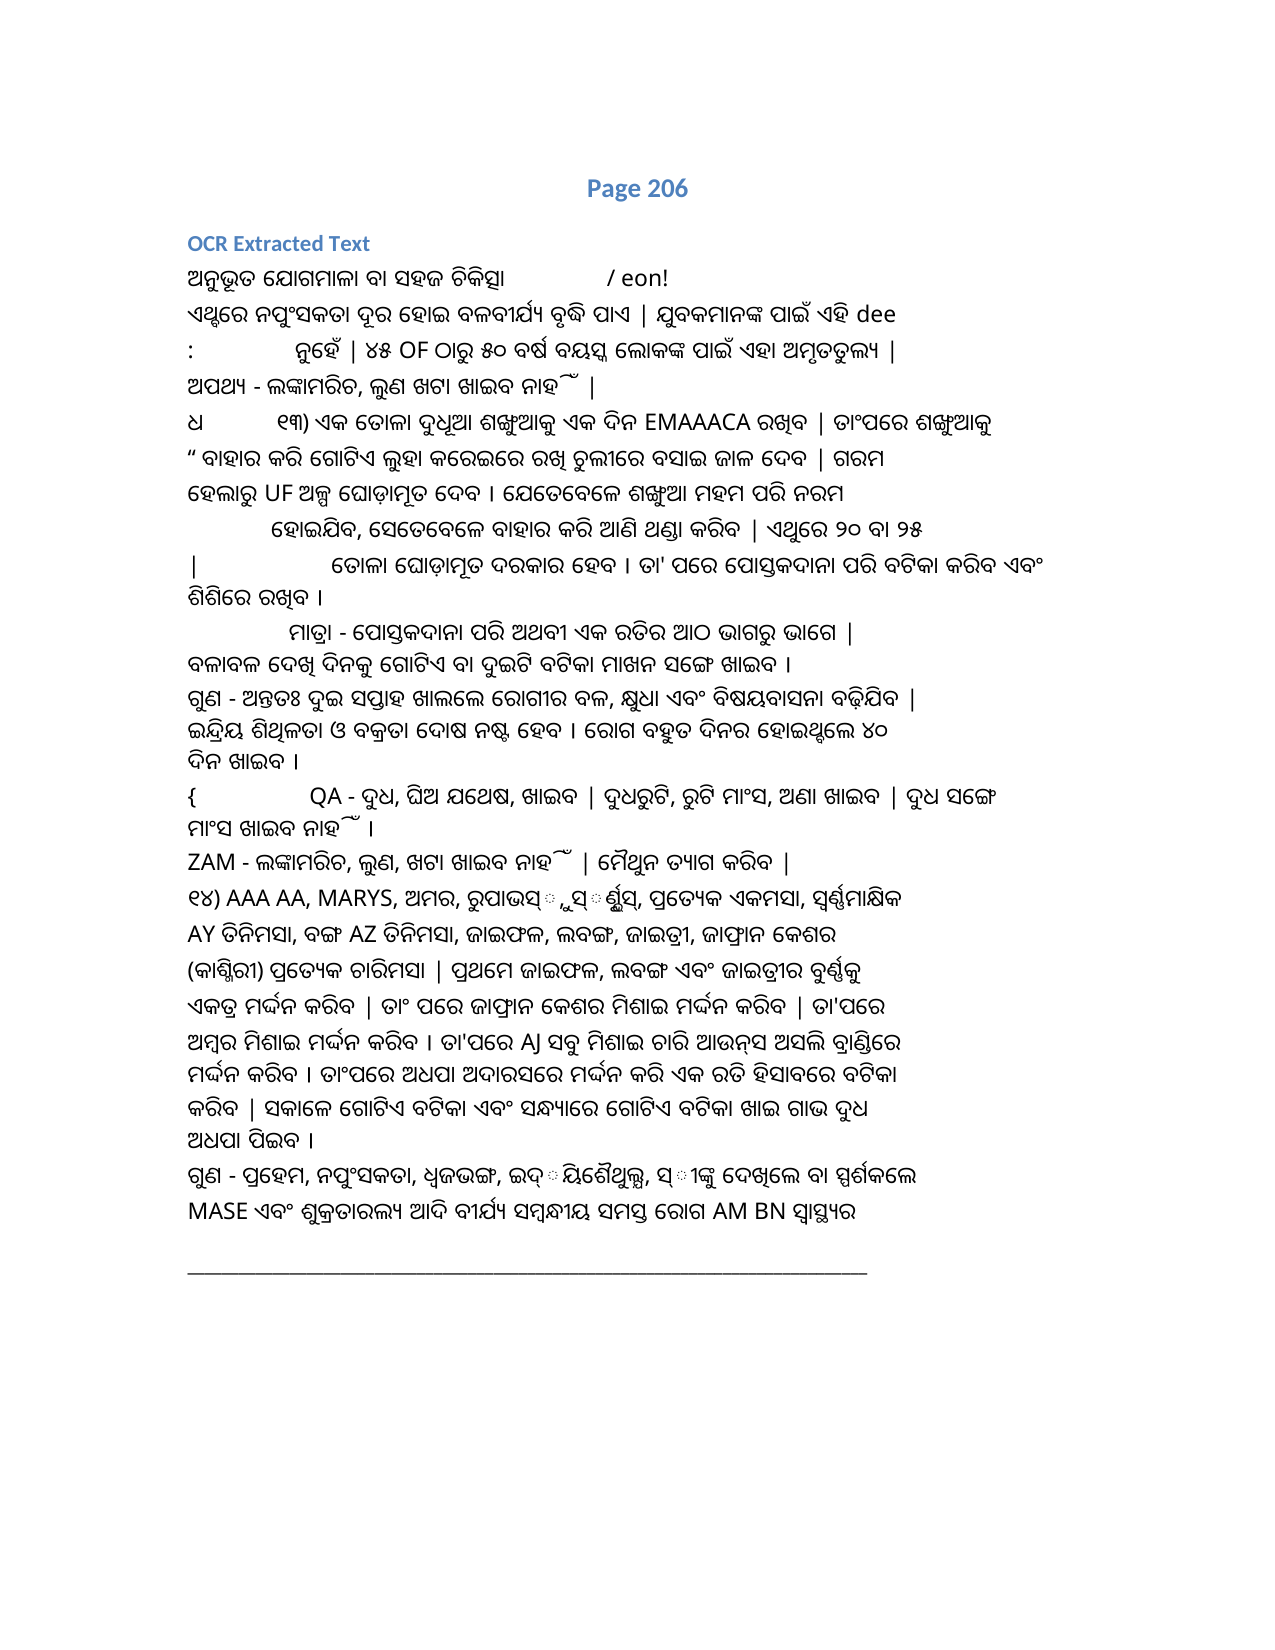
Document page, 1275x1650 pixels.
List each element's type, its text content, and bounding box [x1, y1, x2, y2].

subtitle OCR Extracted Text [187, 229, 1087, 258]
subtitle Page 206 [187, 171, 1087, 204]
text ଅନୁଭୂତ ଯୋଗମାଳା ବା ସହଜ ଚିକିତ୍ସା / eon! ଏଥ୍ବରେ ନପୁଂସକତା ଦୂର ହୋଇ ବଳବୀର୍ଯ୍ୟ ବୃଦ୍ଧି ପାଏ | ଯୁବକମାନଙ୍କ ପାଇଁ ଏହି dee : ନୁହେଁ | ୪୫ OF ଠାରୁ ୫୦ ବର୍ଷ ବୟସ୍କ ଲୋକଙ୍କ ପାଇଁ ଏହା ଅମୃତତୁଲ୍ୟ | ଅପଥ୍ୟ - ଲଙ୍କାମରିଚ, ଲୁଣ ଖଟା ଖାଇବ ନାହିଁ | ଧ ୧୩) ଏକ ତୋଳା ଦୁଧୂଆ ଶଙ୍ଖୁଆକୁ ଏକ ଦିନ EMAAACA ରଖିବ | ତାଂପରେ ଶଙ୍ଖୁଆକୁ “ ବାହାର କରି ଗୋଟିଏ ଲୁହା କରେଇରେ ରଖି ଚୁଲୀରେ ବସାଇ ଜାଳ ଦେବ | ଗରମ ହେଲାରୁ UF ଅଳ୍ପ ଘୋଡ଼ାମୂତ ଦେବ । ଯେତେବେଳେ ଶଙ୍ଖୁଆ ମହମ ପରି ନରମ ହୋଇଯିବ, ସେତେବେଳେ ବାହାର କରି ଆଣି ଥଣ୍ଡା କରିବ | ଏଥୁରେ ୨୦ ବା ୨୫ | ତୋଳା ଘୋଡ଼ାମୂତ ଦରକାର ହେବ । ତା' ପରେ ପୋସ୍ତକଦାନା ପରି ବଟିକା କରିବ ଏବଂ ଶିଶିରେ ରଖିବ । ମାତ୍ରା - ପୋସ୍ତକଦାନା ପରି ଅଥବୀ ଏକ ରତିର ଆଠ ଭାଗରୁ ଭାଗେ | ବଳାବଳ ଦେଖି ଦିନକୁ ଗୋଟିଏ ବା ଦୁଇଟି ବଟିକା ମାଖନ ସଙ୍ଗେ ଖାଇବ । ଗୁଣ - ଅନ୍ତତଃ ଦୁଇ ସପ୍ତାହ ଖାଲଲେ ରୋଗୀର ବଳ, କ୍ଷୁଧା ଏବଂ ବିଷୟବାସନା ବଢ଼ିଯିବ | ଇନ୍ଦ୍ରିୟ ଶିଥିଳତା ଓ ବକ୍ରତା ଦୋଷ ନଷ୍ଟ ହେବ । ରୋଗ ବହୁତ ଦିନର ହୋଇଥ୍ବଲେ ୪୦ ଦିନ ଖାଇବ । { QA - ଦୁଧ, ଘିଅ ଯଥେଷ, ଖାଇବ | ଦୁଧରୁଟି, ରୁଟି ମାଂସ, ଅଣା ଖାଇବ | ଦୁଧ ସଙ୍ଗେ ମାଂସ ଖାଇବ ନାହିଁ । ZAM - ଲଙ୍କାମରିଚ, ଲୁଣ, ଖଟା ଖାଇବ ନାହିଁ | ମୈଥୁନ ତ୍ୟାଗ କରିବ | ୧୪) AAA AA, MARYS, ଅମର, ରୁପାଭସ୍ୁ, ସ୍ୂର୍ଣ୍ଭସ୍, ପ୍ରତ୍ୟେକ ଏକମସା, ସ୍ଵର୍ଣ୍ଣମାକ୍ଷିକ AY ତିନିମସା, ବଙ୍ଗ AZ ତିନିମସା, ଜାଇଫଳ, ଲବଙ୍ଗ, ଜାଇତ୍ରୀ, ଜାଫ୍ରାନ କେଶର (କାଶ୍ମିରୀ) ପ୍ରତ୍ୟେକ ଚାରିମସା | ପ୍ରଥମେ ଜାଇଫଳ, ଲବଙ୍ଗ ଏବଂ ଜାଇତ୍ରୀର ବୁର୍ଣ୍ଣକୁ ଏକତ୍ର ମର୍ଦ୍ଦନ କରିବ | ତାଂ ପରେ ଜାଫ୍ରାନ କେଶର ମିଶାଇ ମର୍ଦ୍ଦନ କରିବ | ତା'ପରେ ଅମ୍ବର ମିଶାଇ ମର୍ଦ୍ଦନ କରିବ । ତା'ପରେ AJ ସବୁ ମିଶାଇ ଚାରି ଆଉନ୍‌ସ ଅସଲି ବ୍ରାଣ୍ଡିରେ ମର୍ଦ୍ଦନ କରିବ । ତାଂପରେ ଅଧପା ଅଦାରସରେ ମର୍ଦ୍ଦନ କରି ଏକ ରତି ହିସାବରେ ବଟିକା କରିବ | ସକାଳେ ଗୋଟିଏ ବଟିକା ଏବଂ ସନ୍ଧ୍ୟାରେ ଗୋଟିଏ ବଟିକା ଖାଇ ଗାଭ ଦୁଧ ଅଧପା ପିଇବ । ଗୁଣ - ପ୍ରହେମ, ନପୁଂସକତା, ଧ୍ଵଜଭଙ୍ଗ, ଇଦ୍ିୟଶୈଥୁଲ୍ଯ, ସ୍ୀଙ୍କୁ ଦେଖିଲେ ବା ସ୍ପର୍ଶକଲେ MASE ଏବଂ ଶୁକ୍ରତାରଲ୍ୟ ଆଦି ବୀର୍ଯ୍ୟ ସମ୍ବନ୍ଧୀୟ ସମସ୍ତ ରୋଗ AM BN ସ୍ଵାସ୍ଥ୍ୟର [187, 262, 1087, 1226]
text ________________________________________________________________________________ [187, 1252, 1087, 1278]
